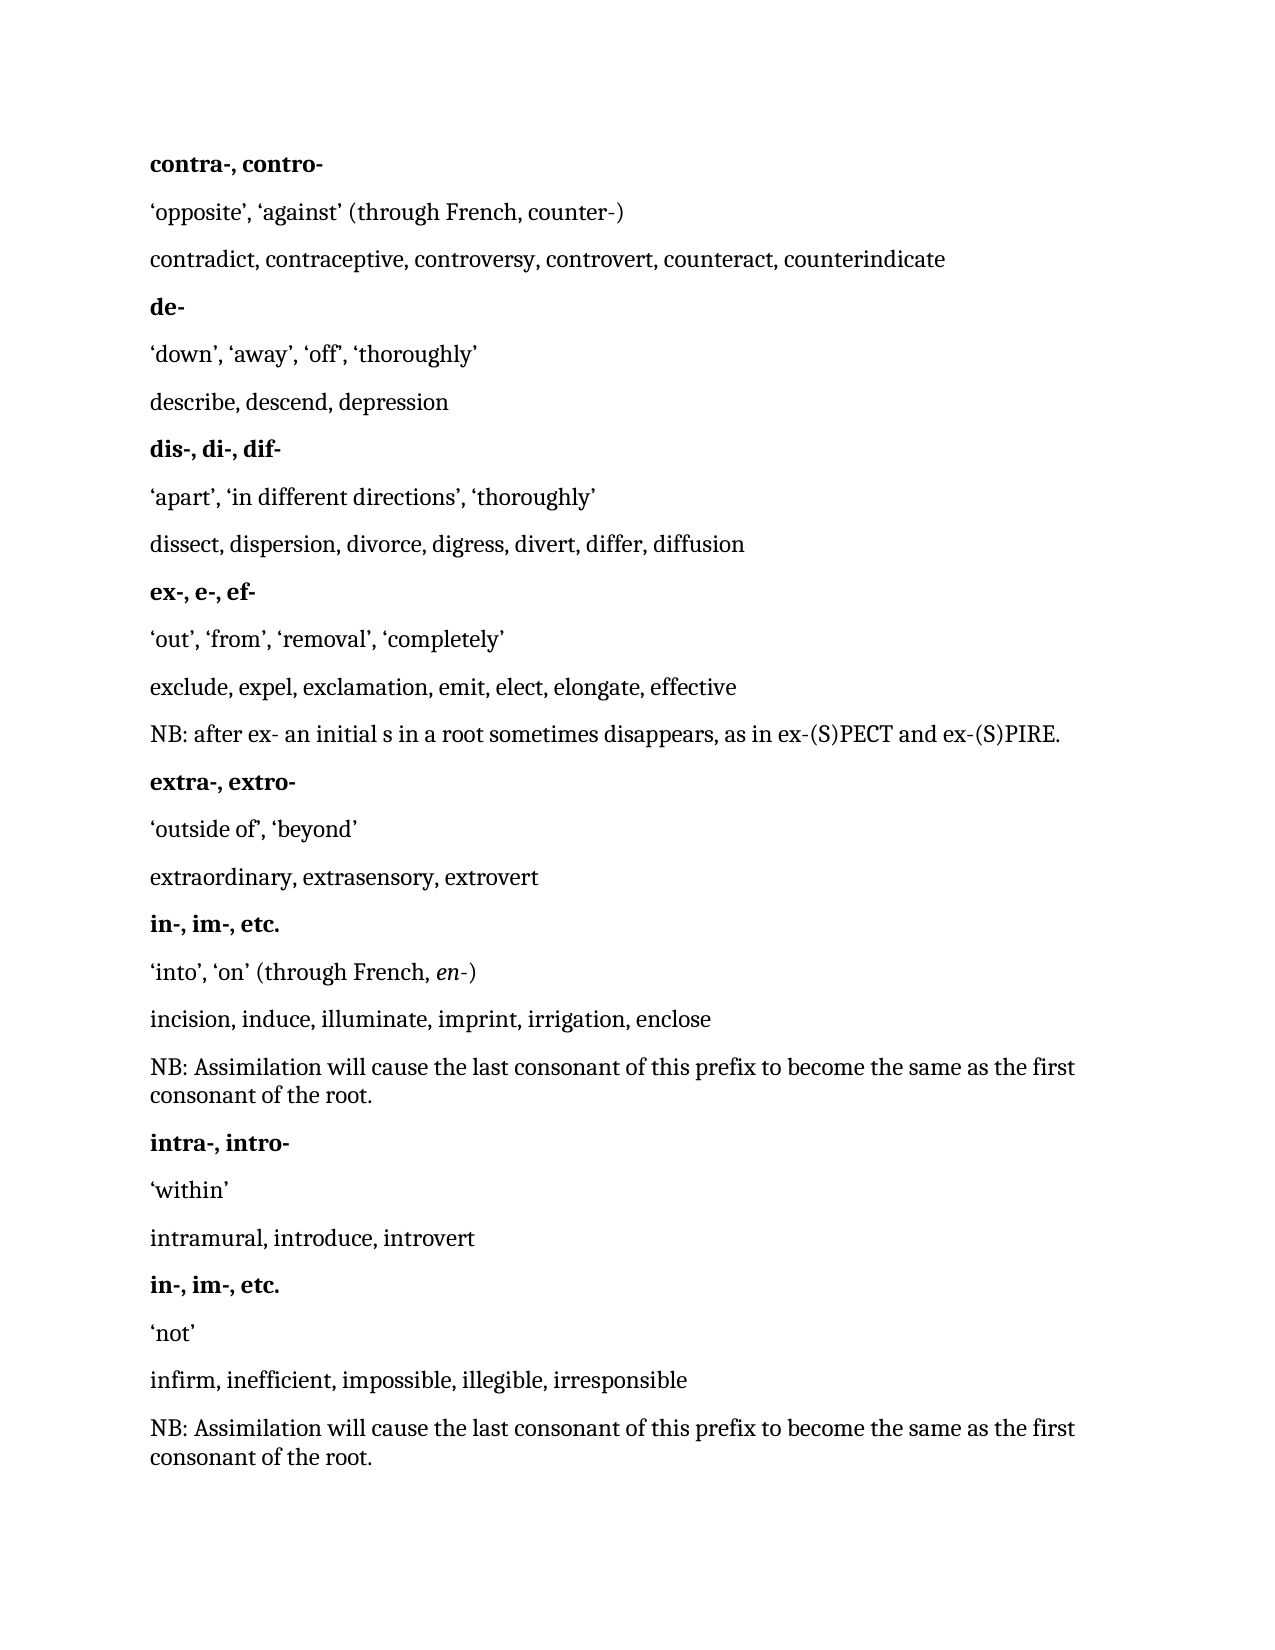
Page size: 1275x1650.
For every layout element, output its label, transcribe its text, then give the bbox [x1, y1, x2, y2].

text intramural, introduce, introvert [150, 1224, 1125, 1252]
text exclude, expel, exclamation, emit, elect, elongate, effective [150, 672, 1125, 701]
text ‘within’ [150, 1176, 1125, 1205]
text infirm, inefficient, impossible, illegible, irresponsible [150, 1366, 1125, 1395]
text ‘down’, ‘away’, ‘off’, ‘thoroughly’ [150, 340, 1125, 369]
text incision, induce, illuminate, imprint, irrigation, enclose [150, 1005, 1125, 1034]
text ‘not’ [150, 1319, 1125, 1347]
text de- [150, 292, 1125, 321]
text ‘out’, ‘from’, ‘removal’, ‘completely’ [150, 625, 1125, 654]
text in-, im-, etc. [150, 910, 1125, 939]
text ‘outside of’, ‘beyond’ [150, 815, 1125, 844]
text contradict, contraceptive, controversy, controvert, counteract, counterindicate [150, 245, 1125, 274]
text ‘opposite’, ‘against’ (through French, counter-) [150, 197, 1125, 226]
text ex-, e-, ef- [150, 577, 1125, 606]
text NB: Assimilation will cause the last consonant of this prefix to become the same as the first consonant of the root. [150, 1414, 1125, 1471]
text extraordinary, extrasensory, extrovert [150, 862, 1125, 891]
text NB: Assimilation will cause the last consonant of this prefix to become the same as the first consonant of the root. [150, 1052, 1125, 1110]
text describe, descend, depression [150, 387, 1125, 416]
text NB: after ex- an initial s in a root sometimes disappears, as in ex-(S)PECT and ex-(S)PIRE. [150, 720, 1125, 749]
text ‘into’, ‘on’ (through French, en-) [150, 957, 1125, 986]
text ‘apart’, ‘in different directions’, ‘thoroughly’ [150, 482, 1125, 511]
text in-, im-, etc. [150, 1271, 1125, 1300]
text dis-, di-, dif- [150, 435, 1125, 464]
text contra-, contro- [150, 150, 1125, 179]
text extra-, extro- [150, 767, 1125, 796]
text intra-, intro- [150, 1129, 1125, 1157]
text dissect, dispersion, divorce, digress, divert, differ, diffusion [150, 530, 1125, 559]
